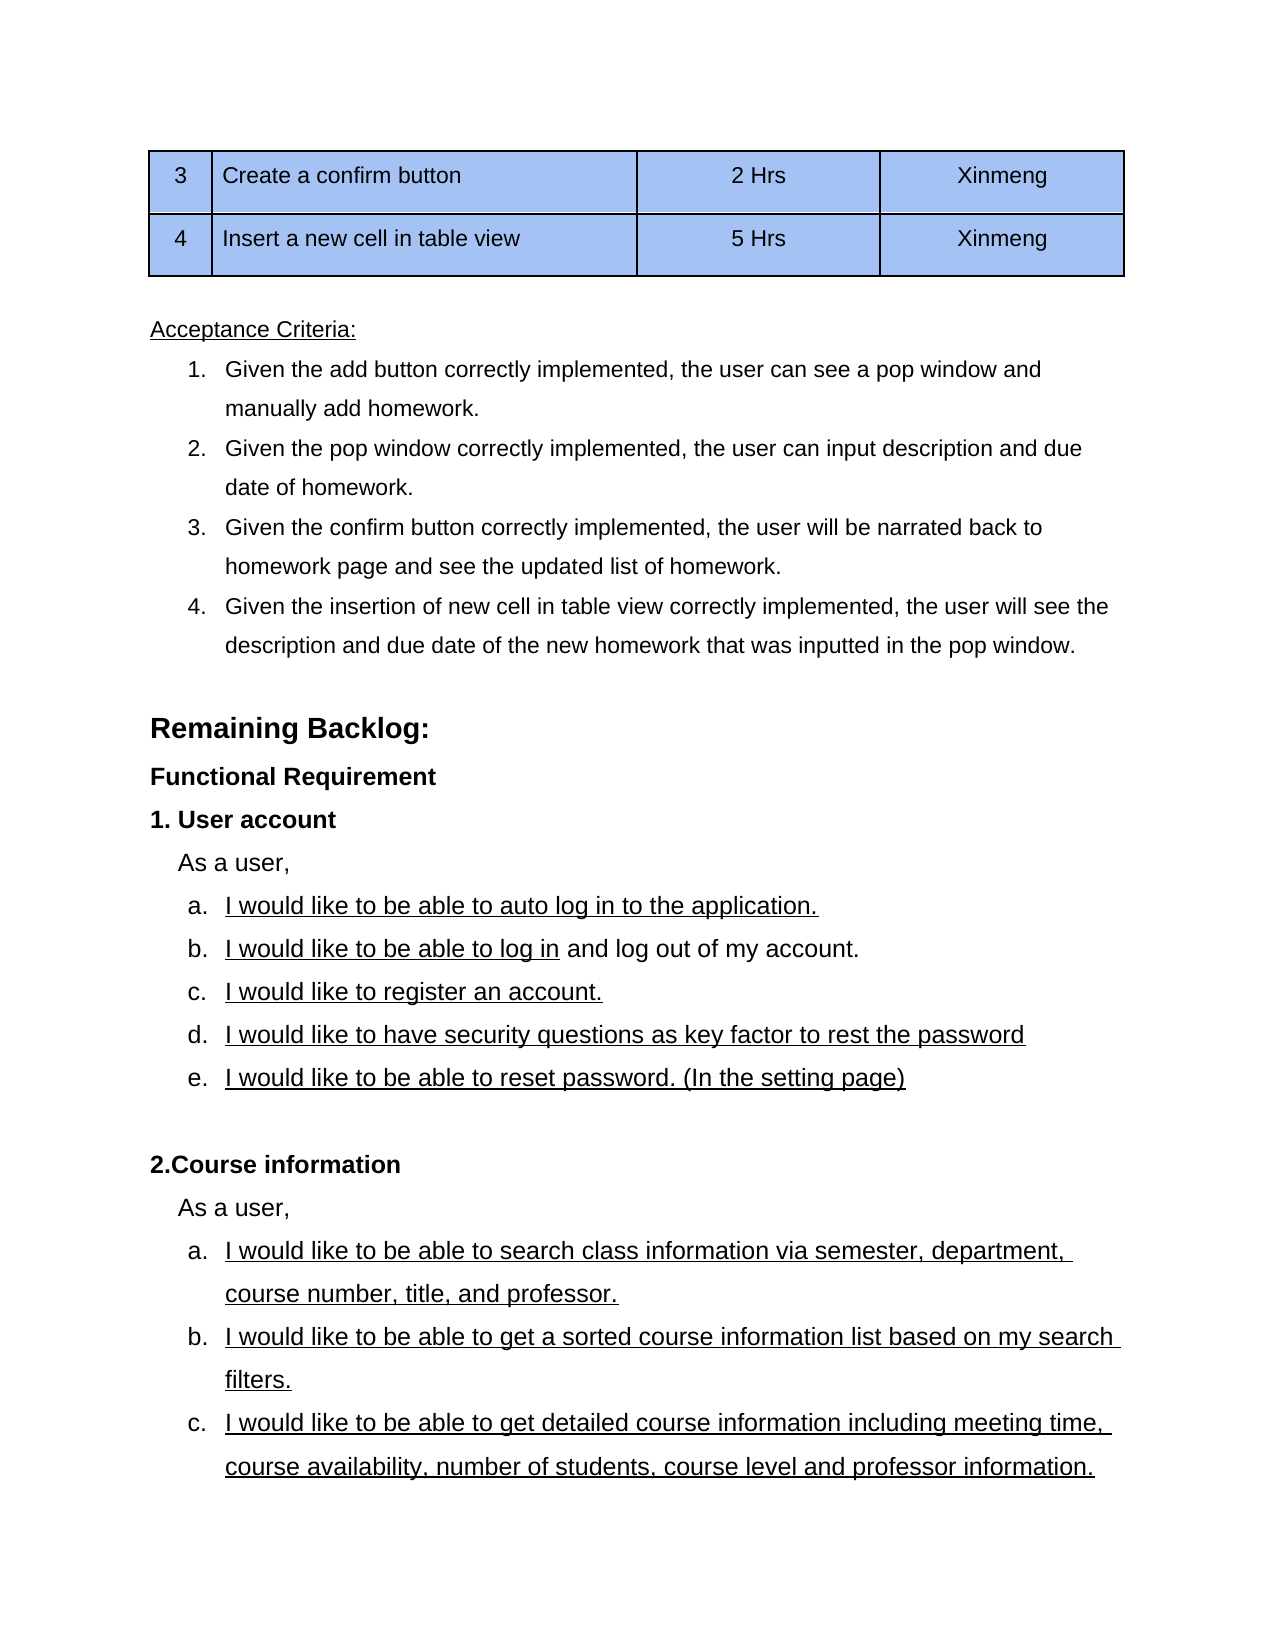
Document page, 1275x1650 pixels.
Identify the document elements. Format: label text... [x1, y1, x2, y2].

text Acceptance Criteria: [150, 316, 1125, 343]
list Given the insertion of new cell in table view correctly implemented, the user will see the description and due date of the new homework that was inputted in the pop window. [187, 593, 1125, 658]
list I would like to be able to log in and log out of my account. [187, 934, 1125, 963]
table_cell Xinmeng [881, 152, 1123, 212]
table_cell 2 Hrs [638, 152, 879, 212]
list Given the confirm button correctly implemented, the user will be narrated back to homework page and see the updated list of homework. [187, 514, 1125, 579]
list I would like to be able to reset password. (In the setting page) [187, 1063, 1125, 1092]
table_cell 5 Hrs [638, 215, 879, 275]
list I would like to register an account. [187, 977, 1125, 1006]
table_cell 3 [150, 152, 211, 212]
list I would like to be able to get a sorted course information list based on my search filters. [187, 1322, 1125, 1394]
text 1. User account [150, 804, 1125, 833]
table_cell Create a confirm button [213, 152, 636, 212]
text As a user, [150, 1193, 1125, 1221]
text Functional Requirement [150, 761, 1125, 790]
list Given the add button correctly implemented, the user can see a pop window and manually add homework. [187, 356, 1125, 422]
text Remaining Backlog: [150, 711, 1125, 745]
table_cell Insert a new cell in table view [213, 215, 636, 275]
text As a user, [150, 848, 1125, 876]
table_cell 4 [150, 215, 211, 275]
text 2.Course information [150, 1149, 1125, 1178]
list I would like to have security questions as key factor to rest the password [187, 1020, 1125, 1049]
list Given the pop window correctly implemented, the user can input description and due date of homework. [187, 435, 1125, 501]
list I would like to be able to search class information via semester, department, course number, title, and professor. [187, 1236, 1125, 1308]
table_cell Xinmeng [881, 215, 1123, 275]
list I would like to be able to get detailed course information including meeting time, course availability, number of students, course level and professor information. [187, 1408, 1125, 1480]
list I would like to be able to auto log in to the application. [187, 891, 1125, 919]
